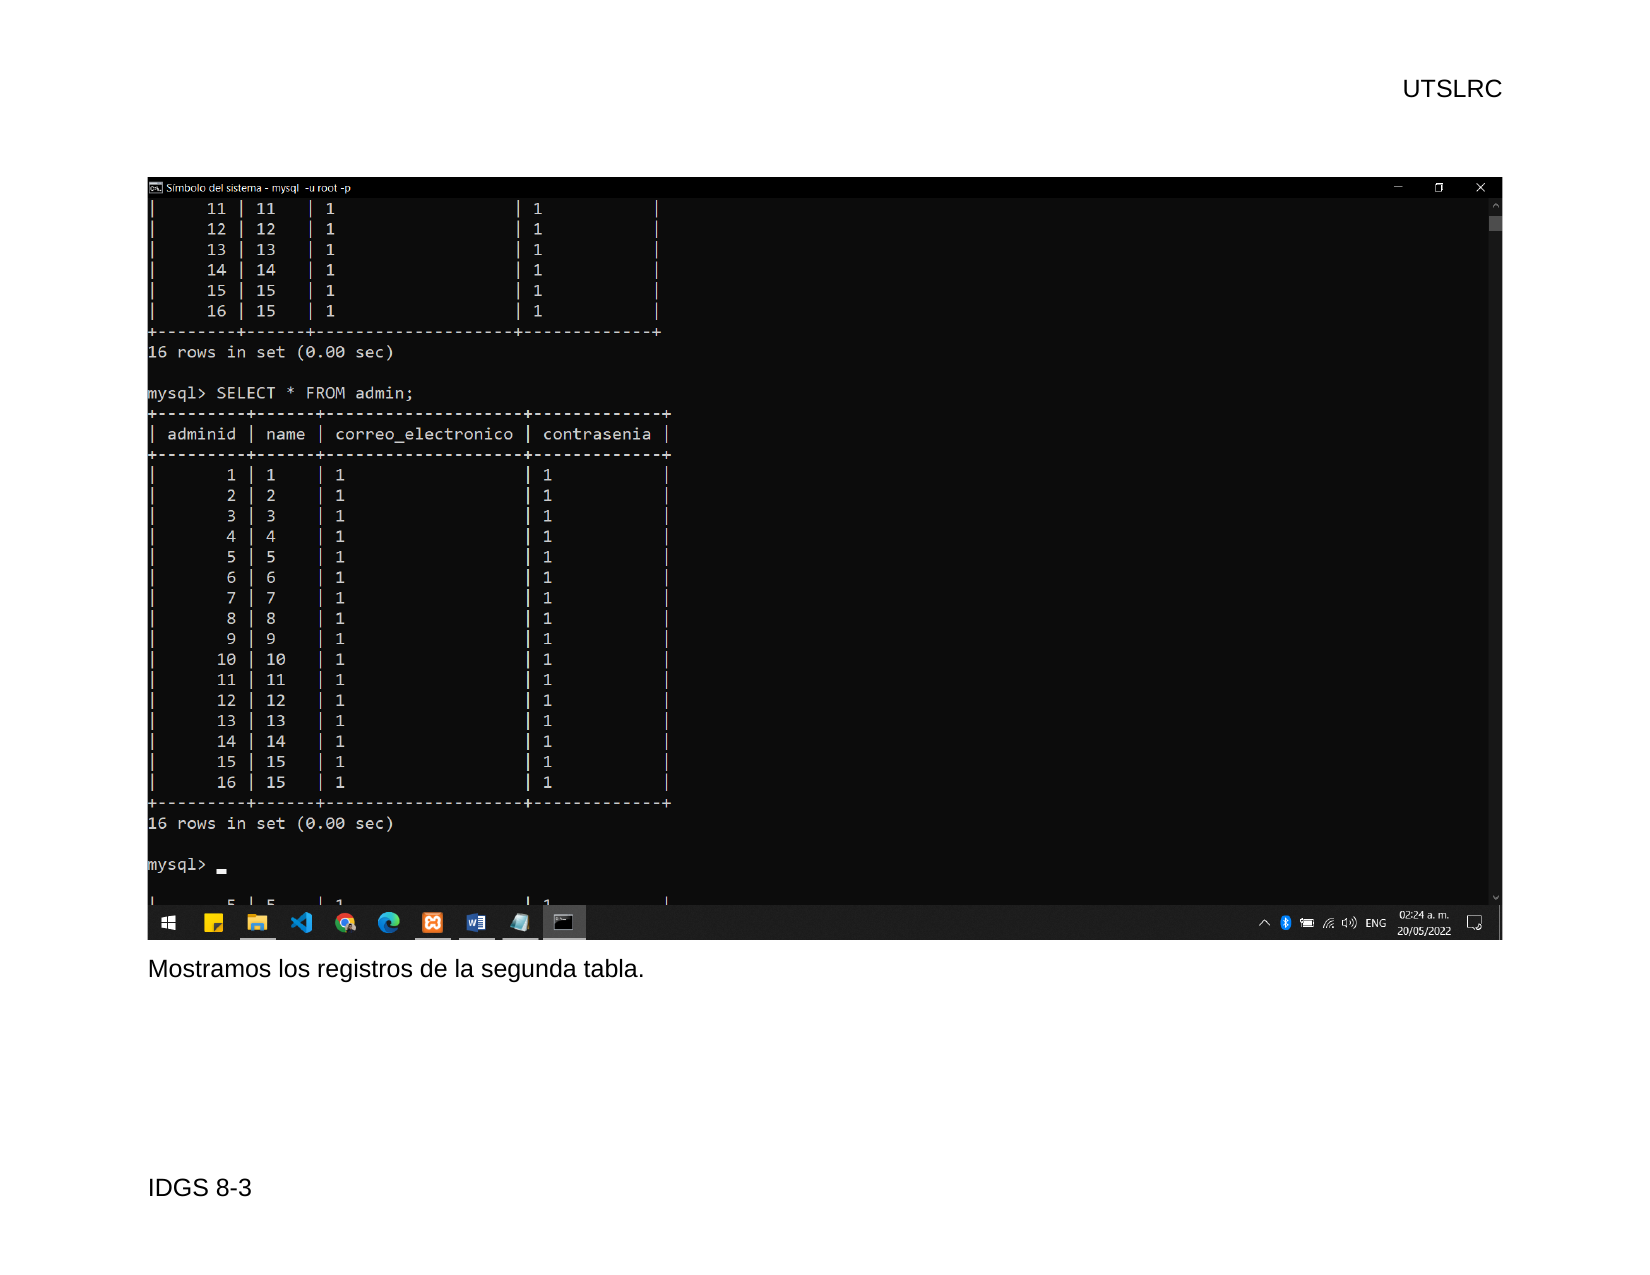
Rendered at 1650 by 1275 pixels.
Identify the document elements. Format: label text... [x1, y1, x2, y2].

text Mostramos los registros de la segunda tabla. [148, 954, 1502, 982]
picture [147, 177, 1503, 940]
